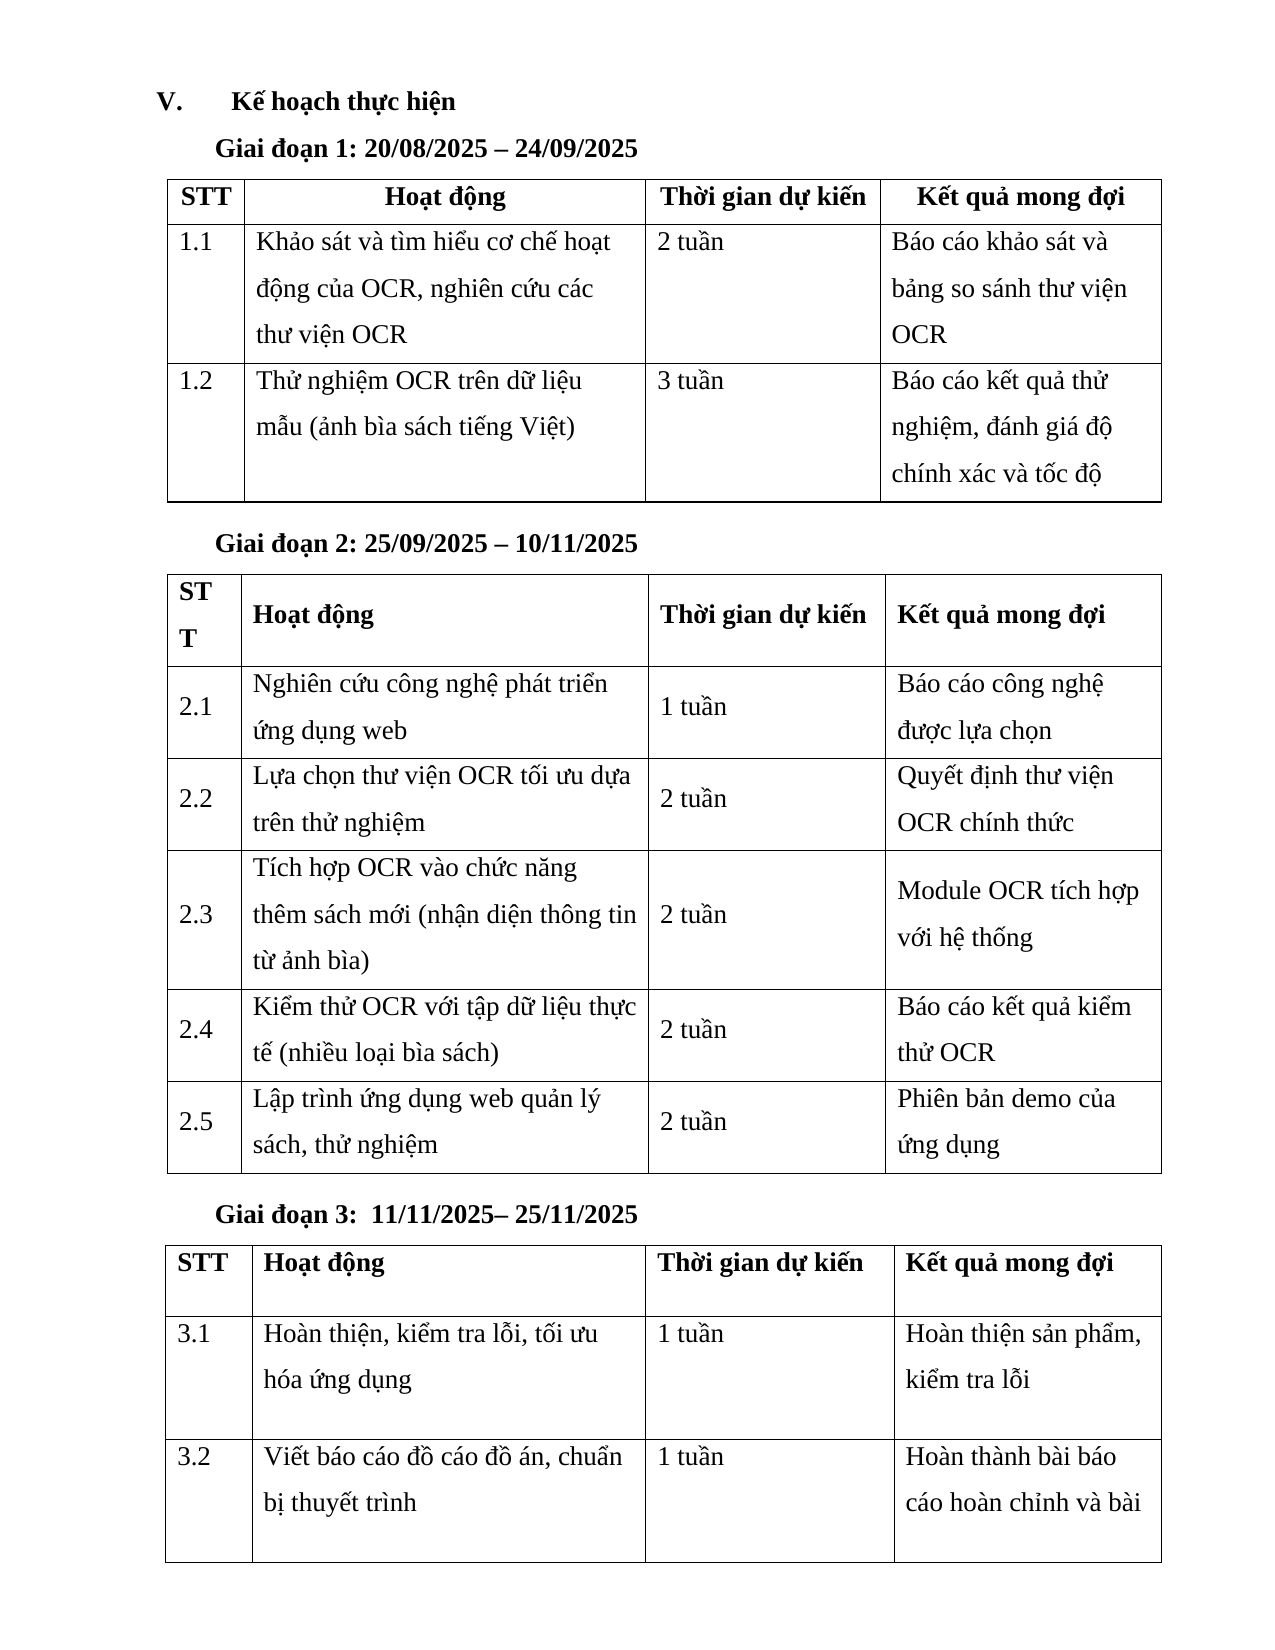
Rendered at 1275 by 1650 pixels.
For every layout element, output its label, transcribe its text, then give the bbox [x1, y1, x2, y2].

table_cell Khảo sát và tìm hiểu cơ chế hoạt động của OCR, nghiên cứu các thư viện OCR [245, 225, 645, 363]
list Kế hoạch thực hiện [156, 85, 1148, 117]
list Giai đoạn 1: 20/08/2025 – 24/09/2025 [214, 132, 1148, 163]
table_cell Báo cáo kết quả kiểm thử OCR [886, 990, 1161, 1081]
list Giai đoạn 2: 25/09/2025 – 10/11/2025 [214, 527, 1148, 558]
table_cell 1 tuần [646, 1440, 894, 1562]
table_header Kết quả mong đợi [895, 1246, 1161, 1316]
table_header STT [166, 1246, 252, 1316]
table_header Thời gian dự kiến [646, 1246, 894, 1316]
table_header Thời gian dự kiến [646, 180, 880, 224]
table_cell Lựa chọn thư viện OCR tối ưu dựa trên thử nghiệm [242, 759, 648, 850]
table_cell Thử nghiệm OCR trên dữ liệu mẫu (ảnh bìa sách tiếng Việt) [245, 364, 645, 501]
table_header Hoạt động [245, 180, 645, 224]
table_header Kết quả mong đợi [886, 575, 1161, 666]
table_cell 2.5 [168, 1082, 241, 1173]
table_cell Phiên bản demo của ứng dụng [886, 1082, 1161, 1173]
table_header STT [168, 575, 241, 666]
table_cell Báo cáo kết quả thử nghiệm, đánh giá độ chính xác và tốc độ [881, 364, 1161, 501]
table_cell 2 tuần [649, 1082, 885, 1173]
table_cell 2.1 [168, 667, 241, 758]
table_cell 1 tuần [649, 667, 885, 758]
table_cell 1 tuần [646, 1317, 894, 1439]
table_cell Module OCR tích hợp với hệ thống [886, 851, 1161, 989]
table_cell 2 tuần [646, 225, 880, 363]
table_cell Nghiên cứu công nghệ phát triển ứng dụng web [242, 667, 648, 758]
table_cell Lập trình ứng dụng web quản lý sách, thử nghiệm [242, 1082, 648, 1173]
list Giai đoạn 3: 11/11/2025– 25/11/2025 [214, 1199, 1148, 1230]
table_header Kết quả mong đợi [881, 180, 1161, 224]
table_cell 1.2 [168, 364, 244, 501]
table_cell Hoàn thiện sản phẩm, kiểm tra lỗi [895, 1317, 1161, 1439]
table_cell 2 tuần [649, 759, 885, 850]
table_cell Báo cáo khảo sát và bảng so sánh thư viện OCR [881, 225, 1161, 363]
table_cell Hoàn thiện, kiểm tra lỗi, tối ưu hóa ứng dụng [253, 1317, 645, 1439]
table_cell 2 tuần [649, 851, 885, 989]
table_cell 3.1 [166, 1317, 252, 1439]
table_header Hoạt động [242, 575, 648, 666]
table_cell Quyết định thư viện OCR chính thức [886, 759, 1161, 850]
table_cell 2 tuần [649, 990, 885, 1081]
table_cell 1.1 [168, 225, 244, 363]
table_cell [895, 1440, 1161, 1562]
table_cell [253, 1440, 645, 1562]
table_cell Tích hợp OCR vào chức năng thêm sách mới (nhận diện thông tin từ ảnh bìa) [242, 851, 648, 989]
table_cell 2.3 [168, 851, 241, 989]
table_cell Báo cáo công nghệ được lựa chọn [886, 667, 1161, 758]
table_header Hoạt động [253, 1246, 645, 1316]
table_cell 3.2 [166, 1440, 252, 1562]
table_header Thời gian dự kiến [649, 575, 885, 666]
table_cell Kiểm thử OCR với tập dữ liệu thực tế (nhiều loại bìa sách) [242, 990, 648, 1081]
table_header STT [168, 180, 244, 224]
table_cell 2.4 [168, 990, 241, 1081]
table_cell 2.2 [168, 759, 241, 850]
table_cell 3 tuần [646, 364, 880, 501]
